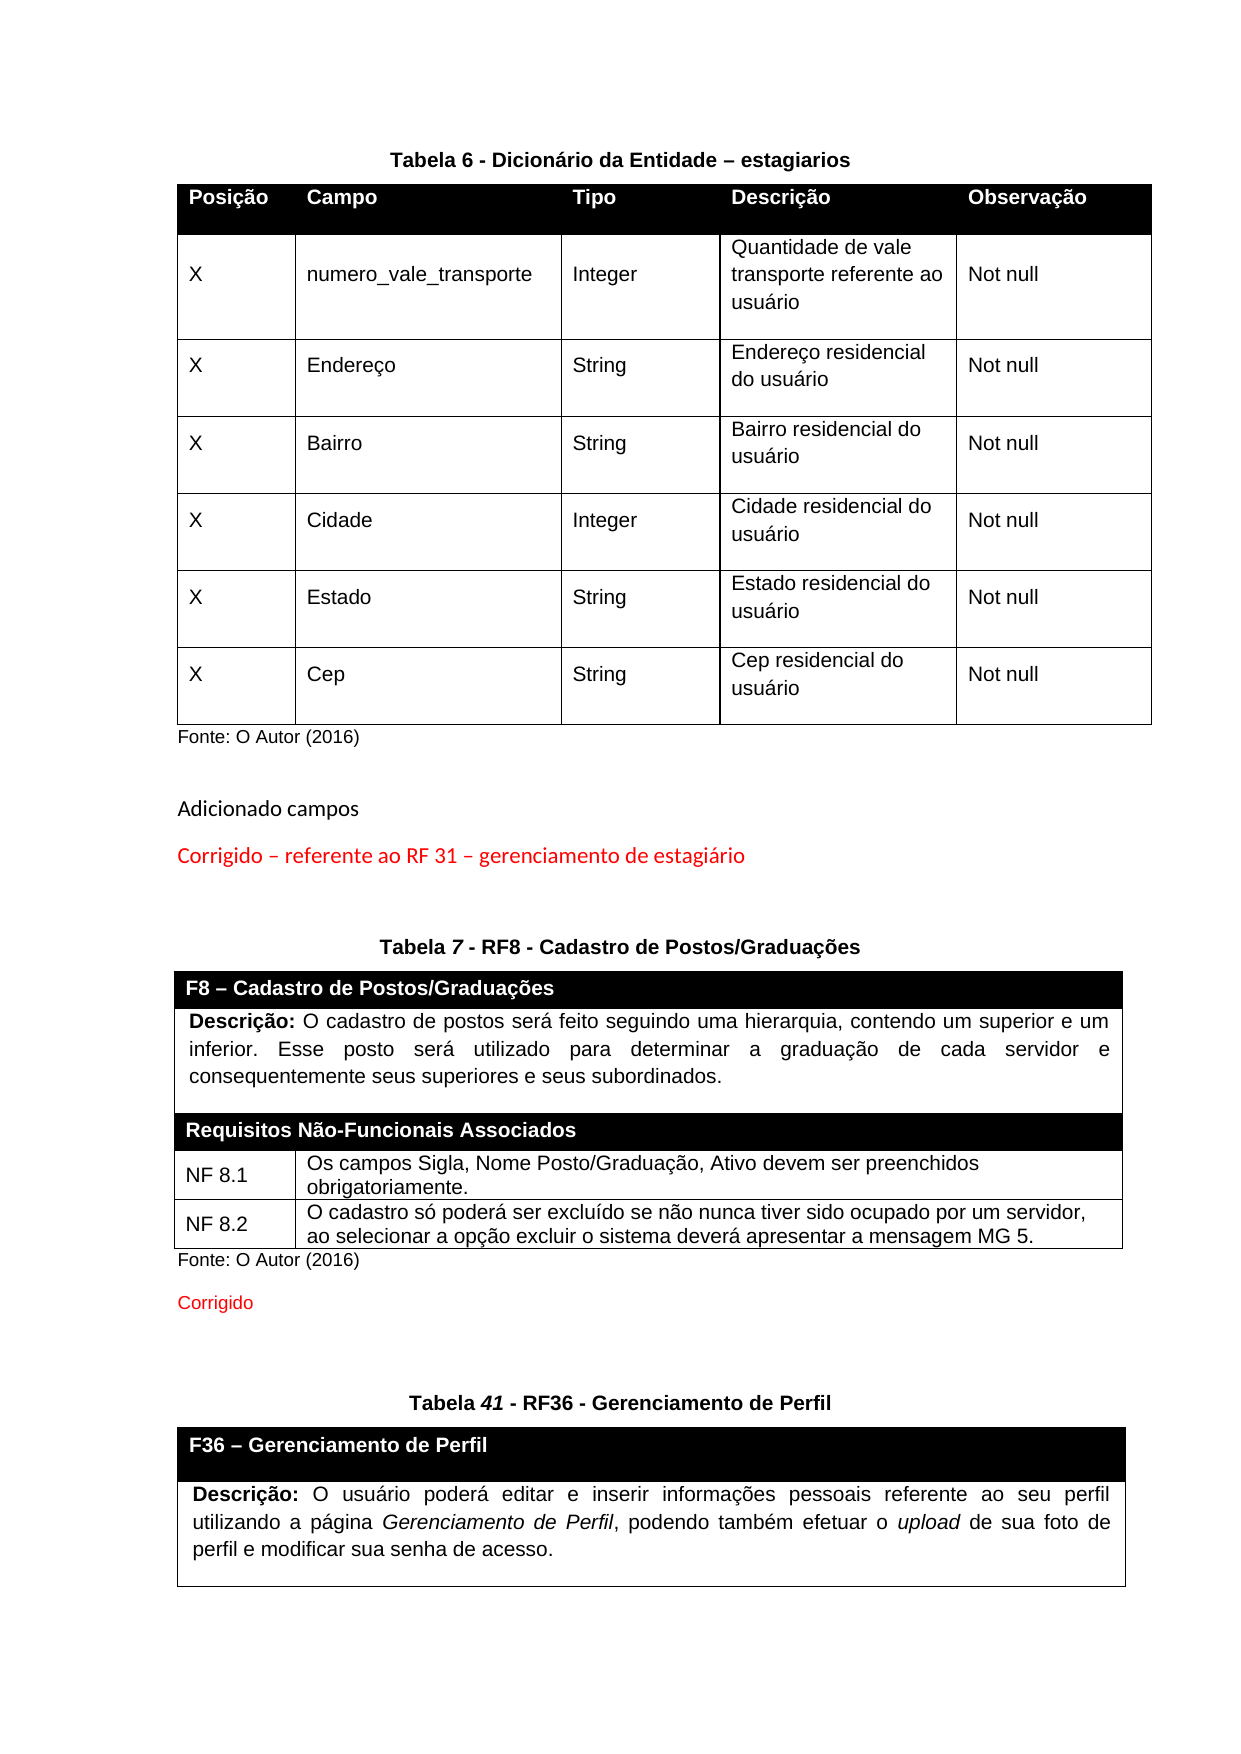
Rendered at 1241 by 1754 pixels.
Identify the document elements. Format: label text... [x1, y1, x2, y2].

table_cell O cadastro só poderá ser excluído se não nunca tiver sido ocupado por um servidor, ao selecionar a opção excluir o sistema deverá apresentar a mensagem MG 5. [296, 1200, 1122, 1248]
table_cell String [562, 340, 719, 416]
table_cell Requisitos Não-Funcionais Associados [175, 1114, 1122, 1150]
table_cell Quantidade de vale transporte referente ao usuário [721, 235, 956, 338]
table_cell Os campos Sigla, Nome Posto/Graduação, Ativo devem ser preenchidos obrigatoriamente. [296, 1151, 1122, 1199]
table_header Descrição [721, 185, 956, 234]
table_cell Not null [957, 340, 1151, 416]
text Fonte: O Autor (2016) [177, 725, 1098, 747]
table_cell Endereço residencial do usuário [721, 340, 956, 416]
text Fonte: O Autor (2016) [177, 1249, 1098, 1271]
table_header F8 – Cadastro de Postos/Graduações [175, 972, 1122, 1008]
table_cell X [178, 235, 295, 338]
text Adicionado campos [177, 794, 1063, 822]
table_cell Bairro [296, 417, 561, 493]
table_cell Not null [957, 417, 1151, 493]
table_cell Cep residencial do usuário [721, 648, 956, 724]
text Tabela 41 - RF36 - Gerenciamento de Perfil [177, 1391, 1063, 1415]
table_cell Not null [957, 571, 1151, 647]
table_cell Not null [957, 648, 1151, 724]
table_cell Estado residencial do usuário [721, 571, 956, 647]
table_cell Not null [957, 235, 1151, 338]
table_cell X [178, 648, 295, 724]
text Corrigido – referente ao RF 31 – gerenciamento de estagiário [177, 841, 1063, 869]
table_cell X [178, 571, 295, 647]
table_header Observação [957, 185, 1151, 234]
table_cell String [562, 648, 719, 724]
table_cell X [178, 417, 295, 493]
table_cell Endereço [296, 340, 561, 416]
table_header Campo [296, 185, 561, 234]
table_cell Cep [296, 648, 561, 724]
text Corrigido [177, 1292, 1098, 1314]
table_cell String [562, 571, 719, 647]
table_cell Cidade residencial do usuário [721, 494, 956, 570]
table_cell Descrição: O cadastro de postos será feito seguindo uma hierarquia, contendo um superior e um inferior. Esse posto será utilizado para determinar a graduação de cada servidor e consequentemente seus superiores e seus subordinados. [175, 1009, 1122, 1113]
table_header F36 – Gerenciamento de Perfil [178, 1428, 1125, 1481]
table_cell Bairro residencial do usuário [721, 417, 956, 493]
table_cell Descrição: O usuário poderá editar e inserir informações pessoais referente ao seu perfil utilizando a página Gerenciamento de Perfil, podendo também efetuar o upload de sua foto de perfil e modificar sua senha de acesso. [178, 1482, 1125, 1586]
table_cell Not null [957, 494, 1151, 570]
table_cell X [178, 340, 295, 416]
table_cell NF 8.1 [175, 1151, 295, 1199]
table_cell X [178, 494, 295, 570]
table_cell Integer [562, 235, 719, 338]
table_cell numero_vale_transporte [296, 235, 561, 338]
table_header Tipo [562, 185, 719, 234]
table_header Posição [178, 185, 295, 234]
table_cell Cidade [296, 494, 561, 570]
table_cell NF 8.2 [175, 1200, 295, 1248]
table_cell Estado [296, 571, 561, 647]
table_cell Integer [562, 494, 719, 570]
table_cell String [562, 417, 719, 493]
